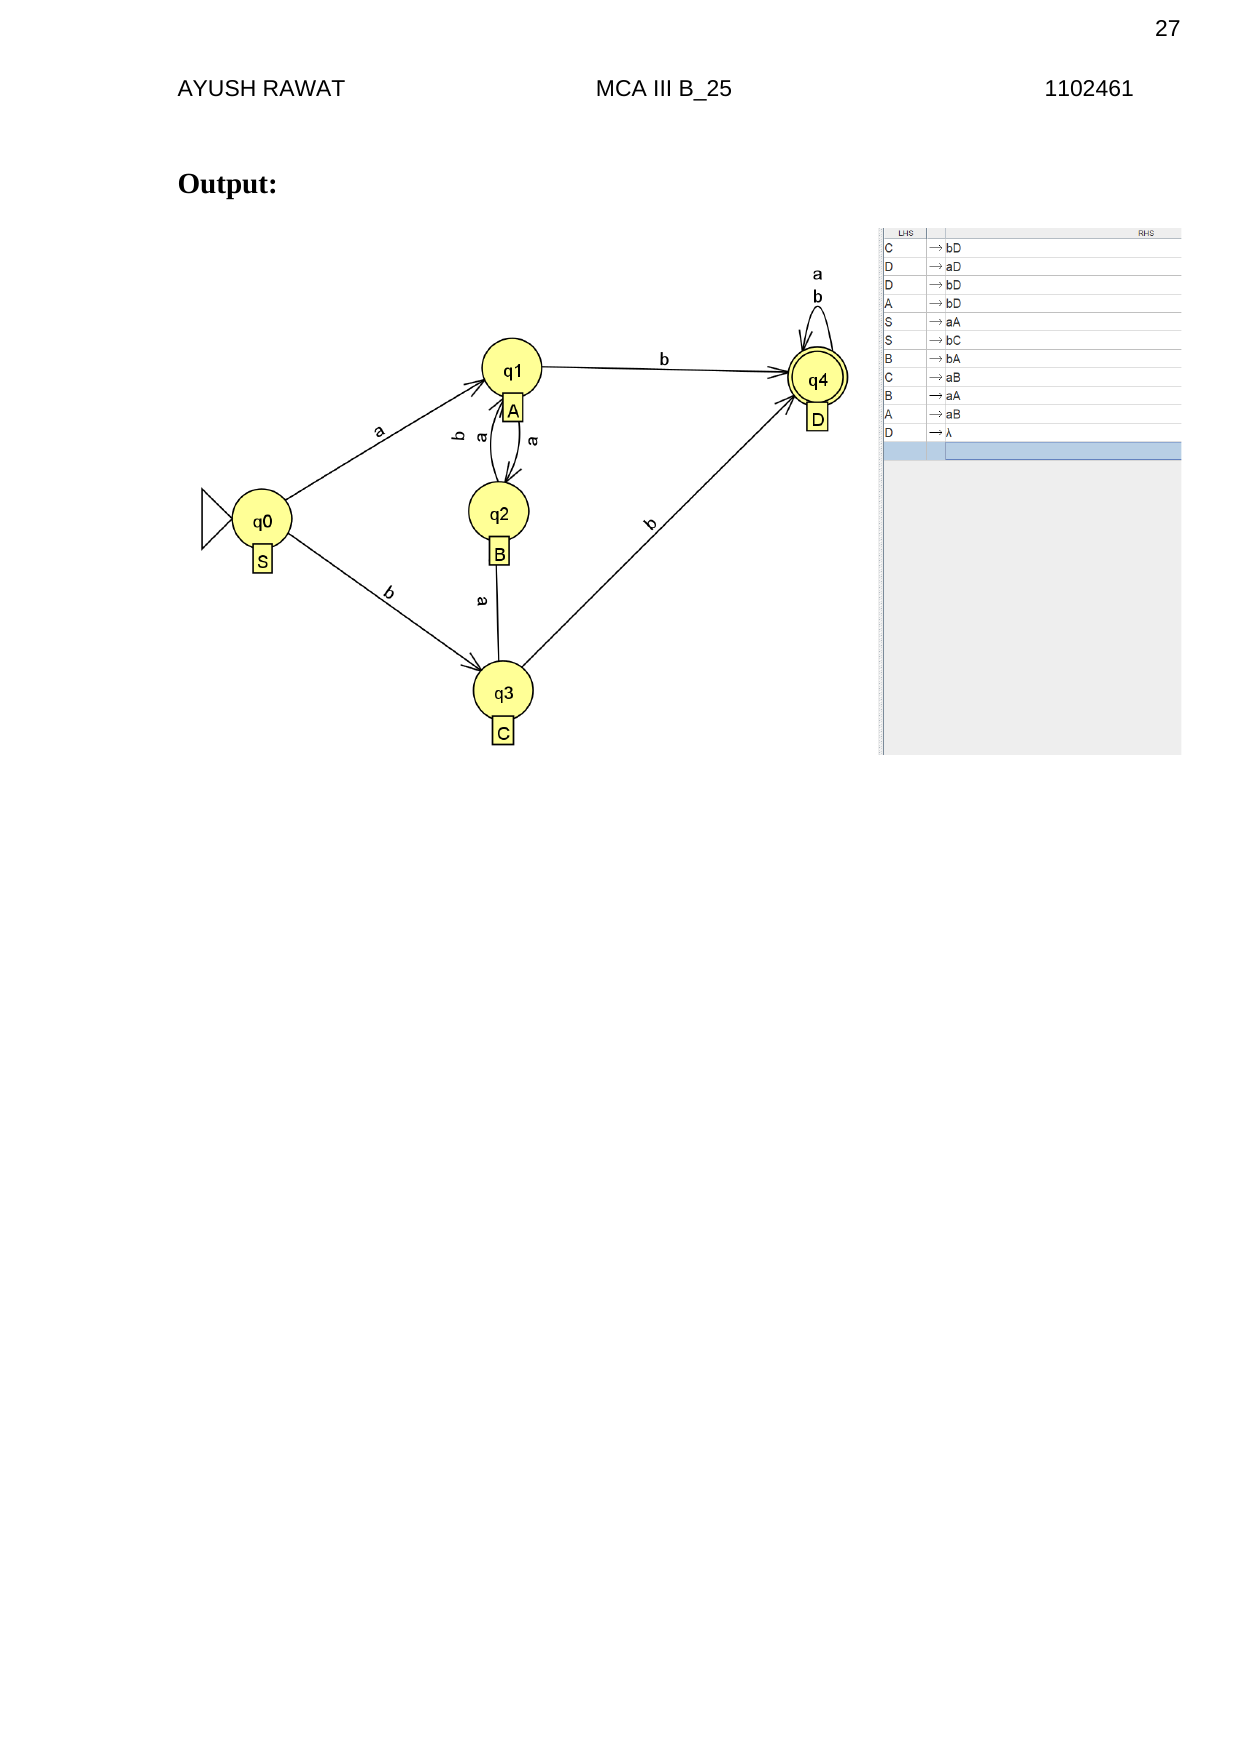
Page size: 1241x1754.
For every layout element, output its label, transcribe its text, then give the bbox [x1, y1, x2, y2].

picture [177, 228, 1182, 755]
text Output: [177, 166, 1180, 199]
